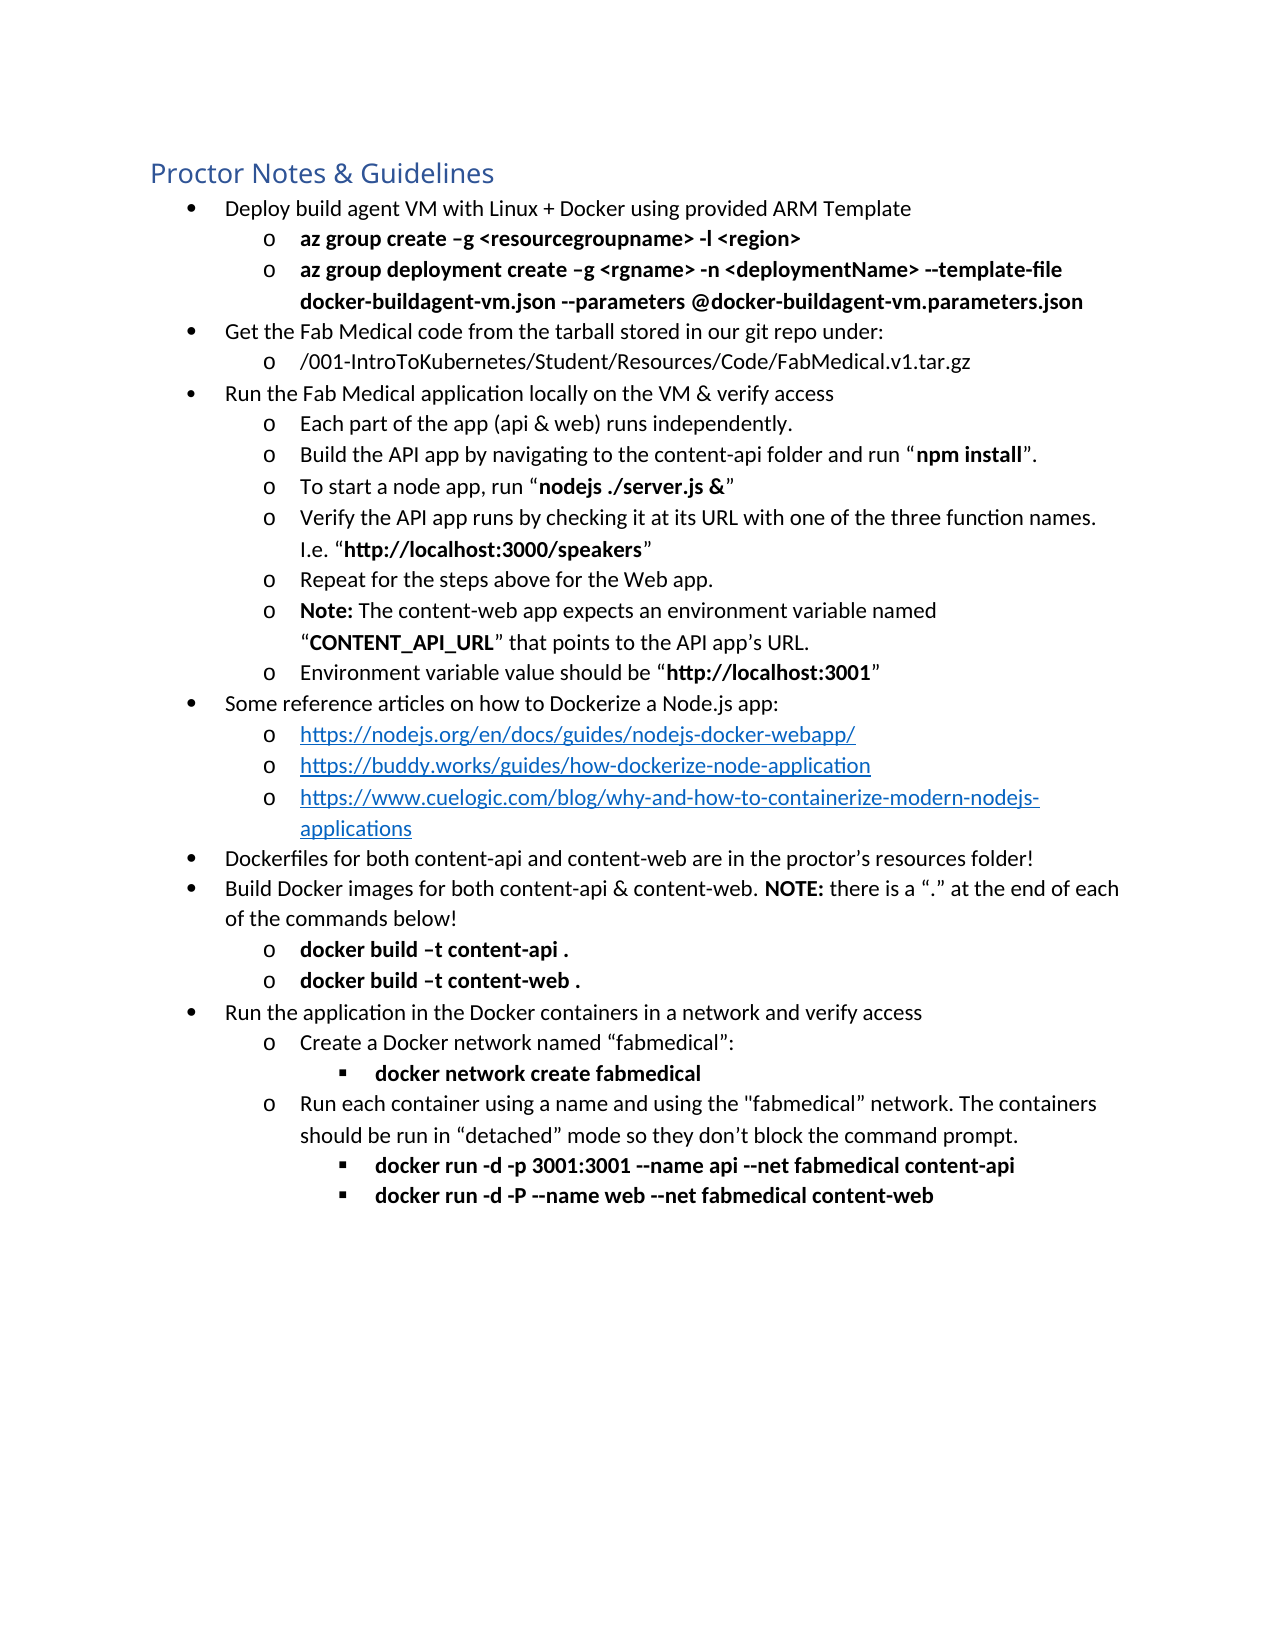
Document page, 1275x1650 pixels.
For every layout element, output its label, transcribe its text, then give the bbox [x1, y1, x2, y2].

list Some reference articles on how to Dockerize a Node.js app: [187, 689, 1125, 717]
list Run the application in the Docker containers in a network and verify access [187, 998, 1125, 1026]
list docker build –t content-web . [262, 966, 1125, 995]
list https://nodejs.org/en/docs/guides/nodejs-docker-webapp/ [262, 720, 1125, 749]
list az group create –g <resourcegroupname> -l <region> [262, 224, 1125, 253]
subtitle Proctor Notes & Guidelines [150, 154, 1125, 191]
list Each part of the app (api & web) runs independently. [262, 409, 1125, 438]
list To start a node app, run “nodejs ./server.js &” [262, 472, 1125, 501]
list Create a Docker network named “fabmedical”: [262, 1028, 1125, 1057]
list docker run -d -P --name web --net fabmedical content-web [337, 1181, 1125, 1209]
list az group deployment create –g <rgname> -n <deploymentName> --template-file docker-buildagent-vm.json --parameters @docker-buildagent-vm.parameters.json [262, 256, 1125, 315]
list docker network create fabmedical [337, 1059, 1125, 1087]
list Note: The content-web app expects an environment variable named “CONTENT_API_URL” that points to the API app’s URL. [262, 596, 1125, 656]
list docker build –t content-api . [262, 935, 1125, 964]
list Environment variable value should be “http://localhost:3001” [262, 658, 1125, 687]
list Build the API app by navigating to the content-api folder and run “npm install”. [262, 441, 1125, 470]
list Repeat for the steps above for the Web app. [262, 565, 1125, 594]
list /001-IntroToKubernetes/Student/Resources/Code/FabMedical.v1.tar.gz [262, 347, 1125, 377]
list Get the Fab Medical code from the tarball stored in our git repo under: [187, 317, 1125, 345]
list https://buddy.works/guides/how-dockerize-node-application [262, 751, 1125, 780]
list Build Docker images for both content-api & content-web. NOTE: there is a “.” at the end of each of the commands below! [187, 874, 1125, 933]
list Run the Fab Medical application locally on the VM & verify access [187, 379, 1125, 407]
list https://www.cuelogic.com/blog/why-and-how-to-containerize-modern-nodejs-applications [262, 783, 1125, 842]
list Verify the API app runs by checking it at its URL with one of the three function names. I.e. “http://localhost:3000/speakers” [262, 503, 1125, 563]
list Deploy build agent VM with Linux + Docker using provided ARM Template [187, 194, 1125, 222]
list Dockerfiles for both content-api and content-web are in the proctor’s resources folder! [187, 844, 1125, 872]
list docker run -d -p 3001:3001 --name api --net fabmedical content-api [337, 1151, 1125, 1179]
list Run each container using a name and using the "fabmedical” network. The containers should be run in “detached” mode so they don’t block the command prompt. [262, 1089, 1125, 1149]
